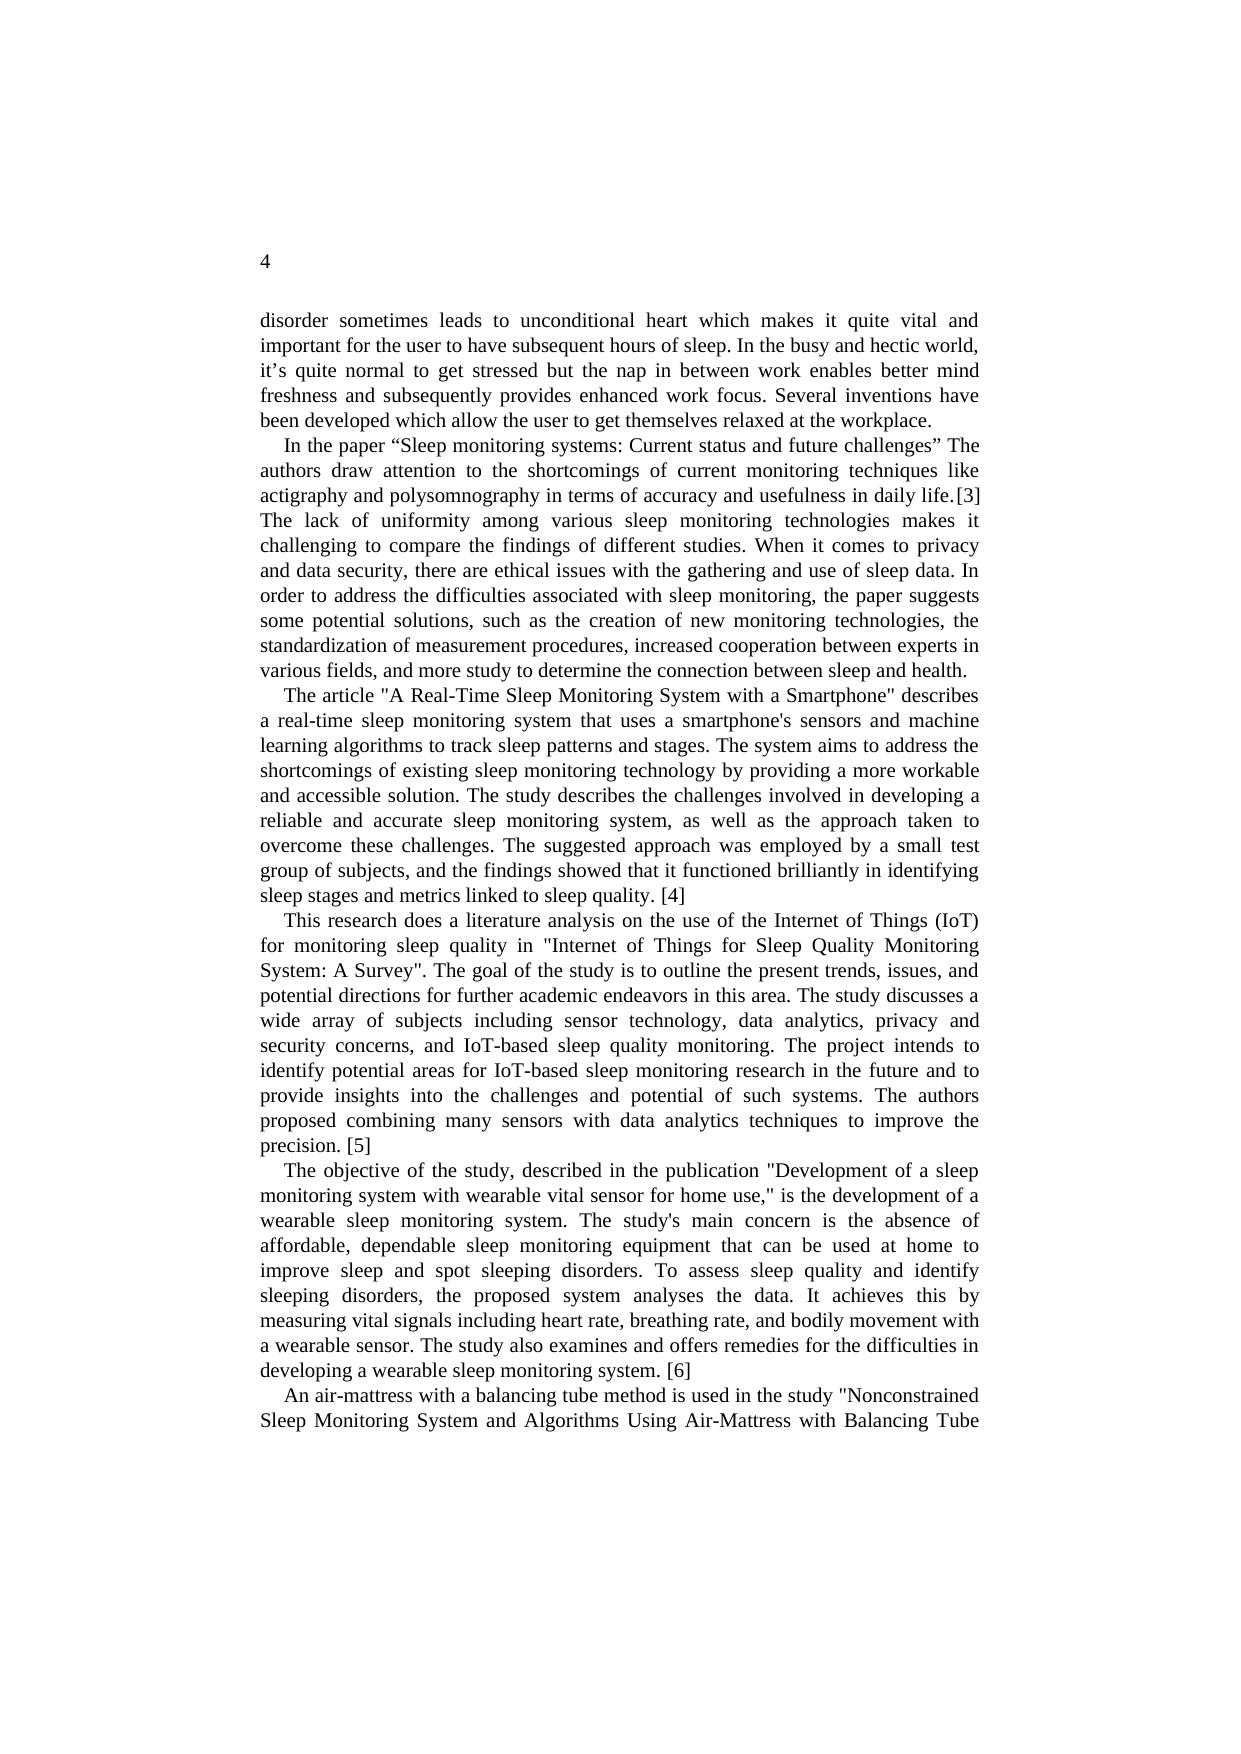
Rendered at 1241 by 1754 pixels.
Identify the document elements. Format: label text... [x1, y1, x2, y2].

text In the paper “Sleep monitoring systems: Current status and future challenges” The authors draw attention to the shortcomings of current monitoring techniques like actigraphy and polysomnography in terms of accuracy and usefulness in daily life. The lack of uniformity among various sleep monitoring technologies makes it challenging to compare the findings of different studies. When it comes to privacy and data security, there are ethical issues with the gathering and use of sleep data. In order to address the difficulties associated with sleep monitoring, the paper suggests some potential solutions, such as the creation of new monitoring technologies, the standardization of measurement procedures, increased cooperation between experts in various fields, and more study to determine the connection between sleep and health. [260, 432, 980, 682]
text The article "A Real-Time Sleep Monitoring System with a Smartphone" describes a real-time sleep monitoring system that uses a smartphone's sensors and machine learning algorithms to track sleep patterns and stages. The system aims to address the shortcomings of existing sleep monitoring technology by providing a more workable and accessible solution. The study describes the challenges involved in developing a reliable and accurate sleep monitoring system, as well as the approach taken to overcome these challenges. The suggested approach was employed by a small test group of subjects, and the findings showed that it functioned brilliantly in identifying sleep stages and metrics linked to sleep quality. [260, 682, 980, 907]
text This research does a literature analysis on the use of the Internet of Things (IoT) for monitoring sleep quality in "Internet of Things for Sleep Quality Monitoring System: A Survey". The goal of the study is to outline the present trends, issues, and potential directions for further academic endeavors in this area. The study discusses a wide array of subjects including sensor technology, data analytics, privacy and security concerns, and IoT-based sleep quality monitoring. The project intends to identify potential areas for IoT-based sleep monitoring research in the future and to provide insights into the challenges and potential of such systems. The authors proposed combining many sensors with data analytics techniques to improve the precision. [260, 907, 980, 1157]
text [260, 307, 980, 432]
text The objective of the study, described in the publication "Development of a sleep monitoring system with wearable vital sensor for home use," is the development of a wearable sleep monitoring system. The study's main concern is the absence of affordable, dependable sleep monitoring equipment that can be used at home to improve sleep and spot sleeping disorders. To assess sleep quality and identify sleeping disorders, the proposed system analyses the data. It achieves this by measuring vital signals including heart rate, breathing rate, and bodily movement with a wearable sensor. The study also examines and offers remedies for the difficulties in developing a wearable sleep monitoring system. [260, 1157, 980, 1382]
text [260, 1382, 980, 1432]
